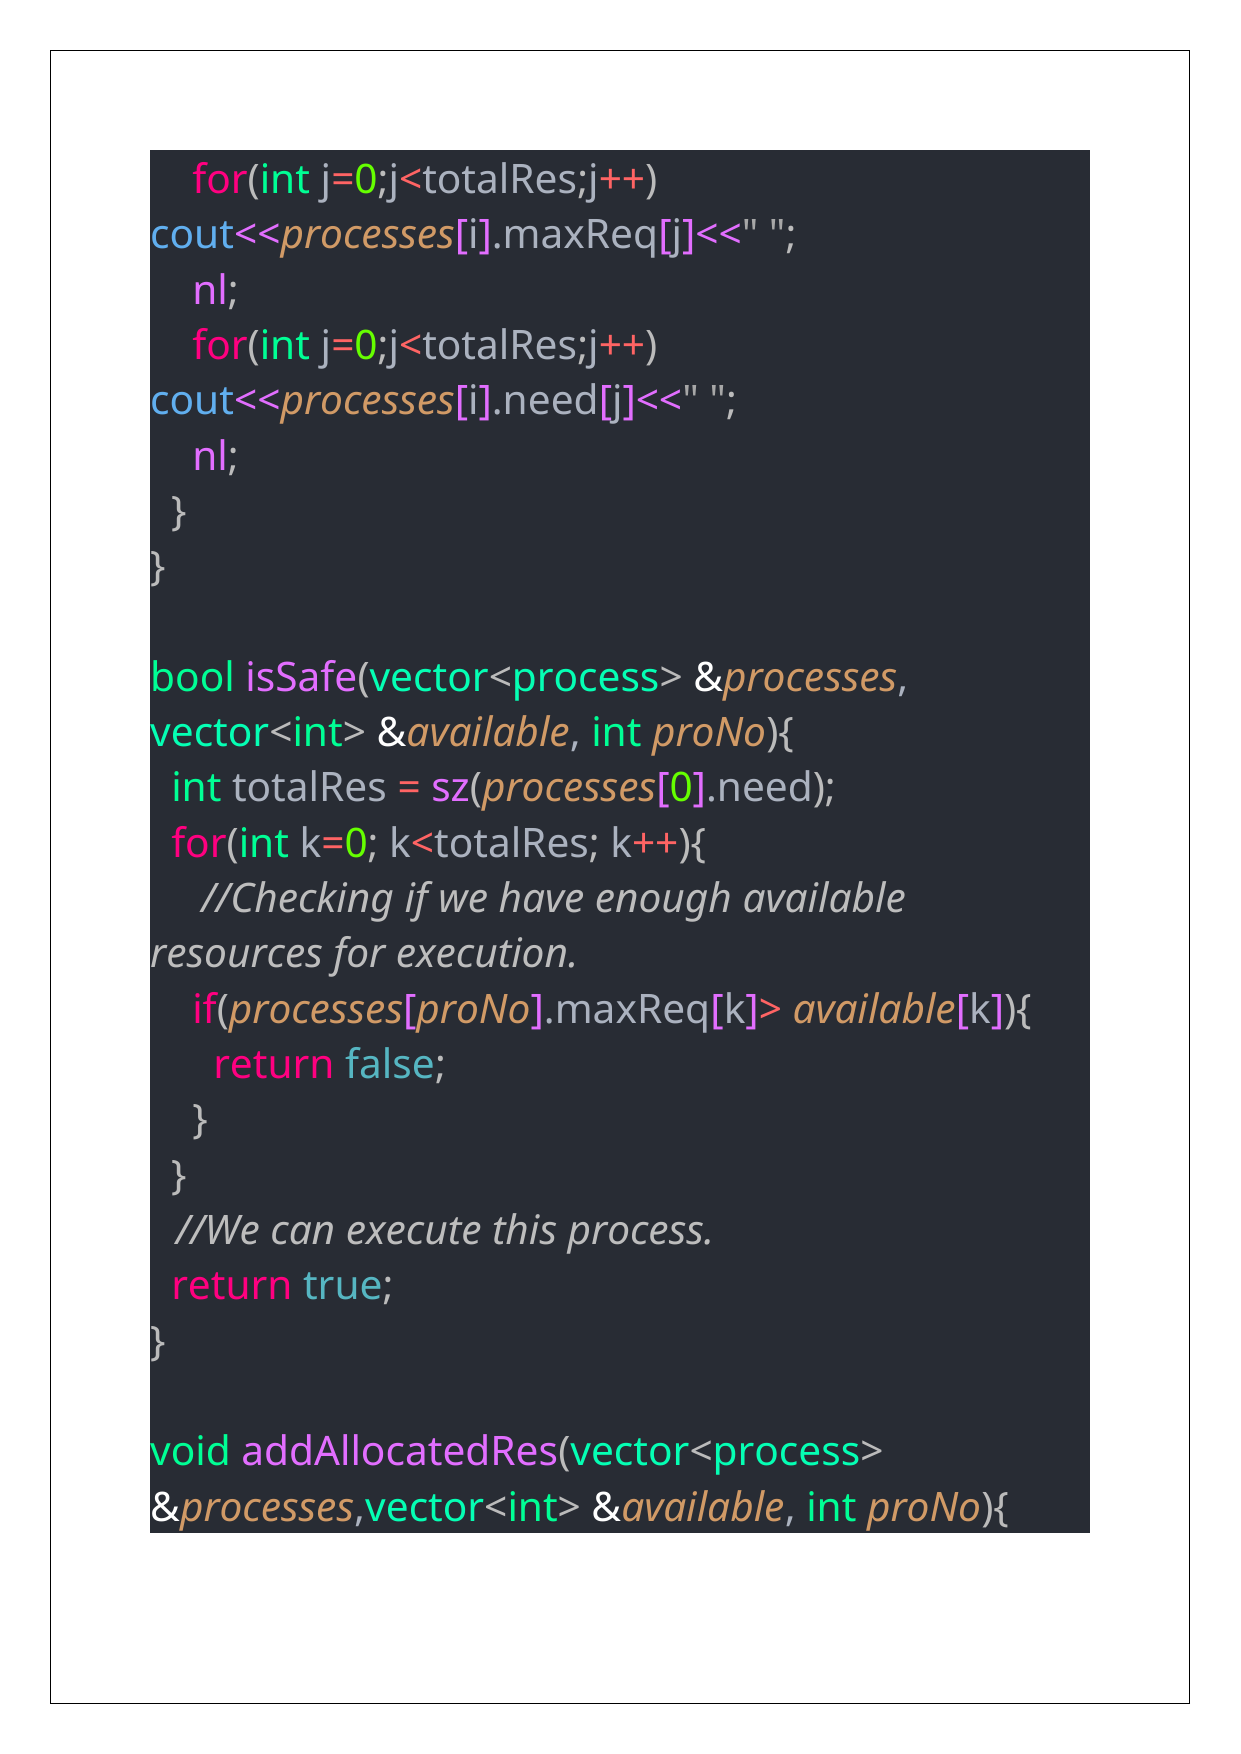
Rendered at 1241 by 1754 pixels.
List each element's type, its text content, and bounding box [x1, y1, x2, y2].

text void addAllocatedRes(vector<process> &processes,vector<int> &available, int proNo){ [150, 1422, 1090, 1533]
text int totalRes = sz(processes[0].need); [150, 758, 1090, 814]
text } [150, 1090, 1090, 1146]
text } [150, 1312, 1090, 1367]
text nl; [150, 261, 1090, 316]
text return false; [150, 1035, 1090, 1090]
text //Checking if we have enough available resources for execution. [150, 869, 1090, 980]
text } [150, 482, 1090, 537]
text for(int k=0; k<totalRes; k++){ [150, 814, 1090, 869]
text nl; [150, 427, 1090, 482]
text } [150, 537, 1090, 592]
text if(processes[proNo].maxReq[k]> available[k]){ [150, 980, 1090, 1035]
text bool isSafe(vector<process> &processes, vector<int> &available, int proNo){ [150, 648, 1090, 758]
text for(int j=0;j<totalRes;j++) cout<<processes[i].need[j]<<" "; [150, 316, 1090, 427]
text } [150, 1146, 1090, 1201]
text for(int j=0;j<totalRes;j++) cout<<processes[i].maxReq[j]<<" "; [150, 150, 1090, 261]
text return true; [150, 1256, 1090, 1312]
text //We can execute this process. [150, 1201, 1090, 1256]
